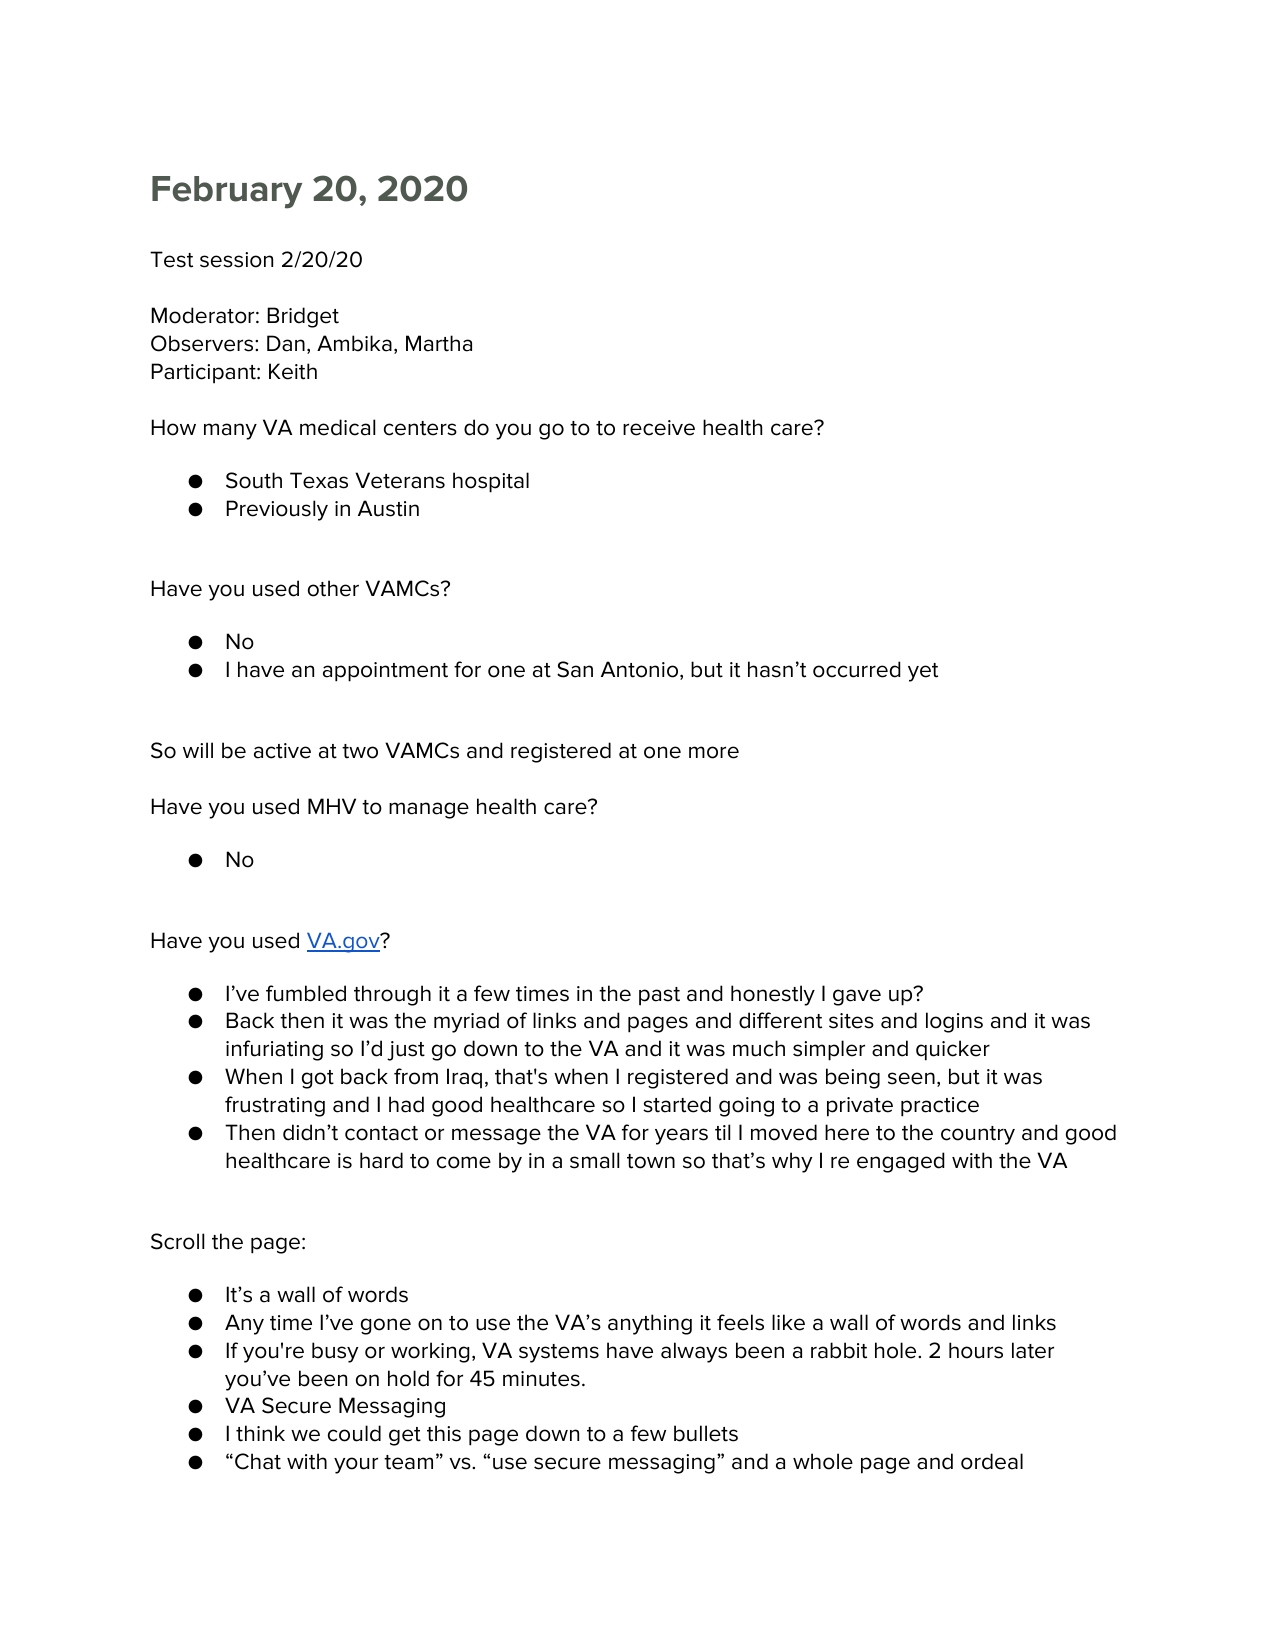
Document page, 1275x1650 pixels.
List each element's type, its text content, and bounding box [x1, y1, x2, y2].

list VA Secure Messaging [187, 1393, 1125, 1421]
list “Chat with your team” vs. “use secure messaging” and a whole page and ordeal [187, 1449, 1125, 1477]
list I have an appointment for one at San Antonio, but it hasn’t occurred yet [187, 657, 1125, 684]
list Previously in Austin [187, 495, 1125, 523]
text Have you used other VAMCs? [150, 576, 1125, 604]
list Then didn’t contact or message the VA for years til I moved here to the country and good healthcare is hard to come by in a small town so that’s why I re engaged with the VA [187, 1119, 1125, 1175]
list It’s a wall of words [187, 1281, 1125, 1309]
list I’ve fumbled through it a few times in the past and honestly I gave up? [187, 980, 1125, 1008]
text Test session 2/20/20 [150, 247, 1125, 274]
text Observers: Dan, Ambika, Martha [150, 330, 1125, 358]
text Scroll the page: [150, 1228, 1125, 1256]
list I think we could get this page down to a few bullets [187, 1421, 1125, 1449]
text Participant: Keith [150, 358, 1125, 386]
list If you're busy or working, VA systems have always been a rabbit hole. 2 hours later you’ve been on hold for 45 minutes. [187, 1337, 1125, 1393]
text Have you used VA.gov? [150, 927, 1125, 955]
list Any time I’ve gone on to use the VA’s anything it feels like a wall of words and links [187, 1309, 1125, 1337]
list South Texas Veterans hospital [187, 467, 1125, 495]
subtitle February 20, 2020 [150, 167, 1125, 212]
list When I got back from Iraq, that's when I registered and was being seen, but it was frustrating and I had good healthcare so I started going to a private practice [187, 1064, 1125, 1119]
list No [187, 846, 1125, 874]
text Moderator: Bridget [150, 302, 1125, 330]
text Have you used MHV to manage health care? [150, 793, 1125, 821]
text So will be active at two VAMCs and registered at one more [150, 737, 1125, 765]
text How many VA medical centers do you go to to receive health care? [150, 414, 1125, 442]
list Back then it was the myriad of links and pages and different sites and logins and it was infuriating so I’d just go down to the VA and it was much simpler and quicker [187, 1008, 1125, 1064]
list No [187, 629, 1125, 657]
